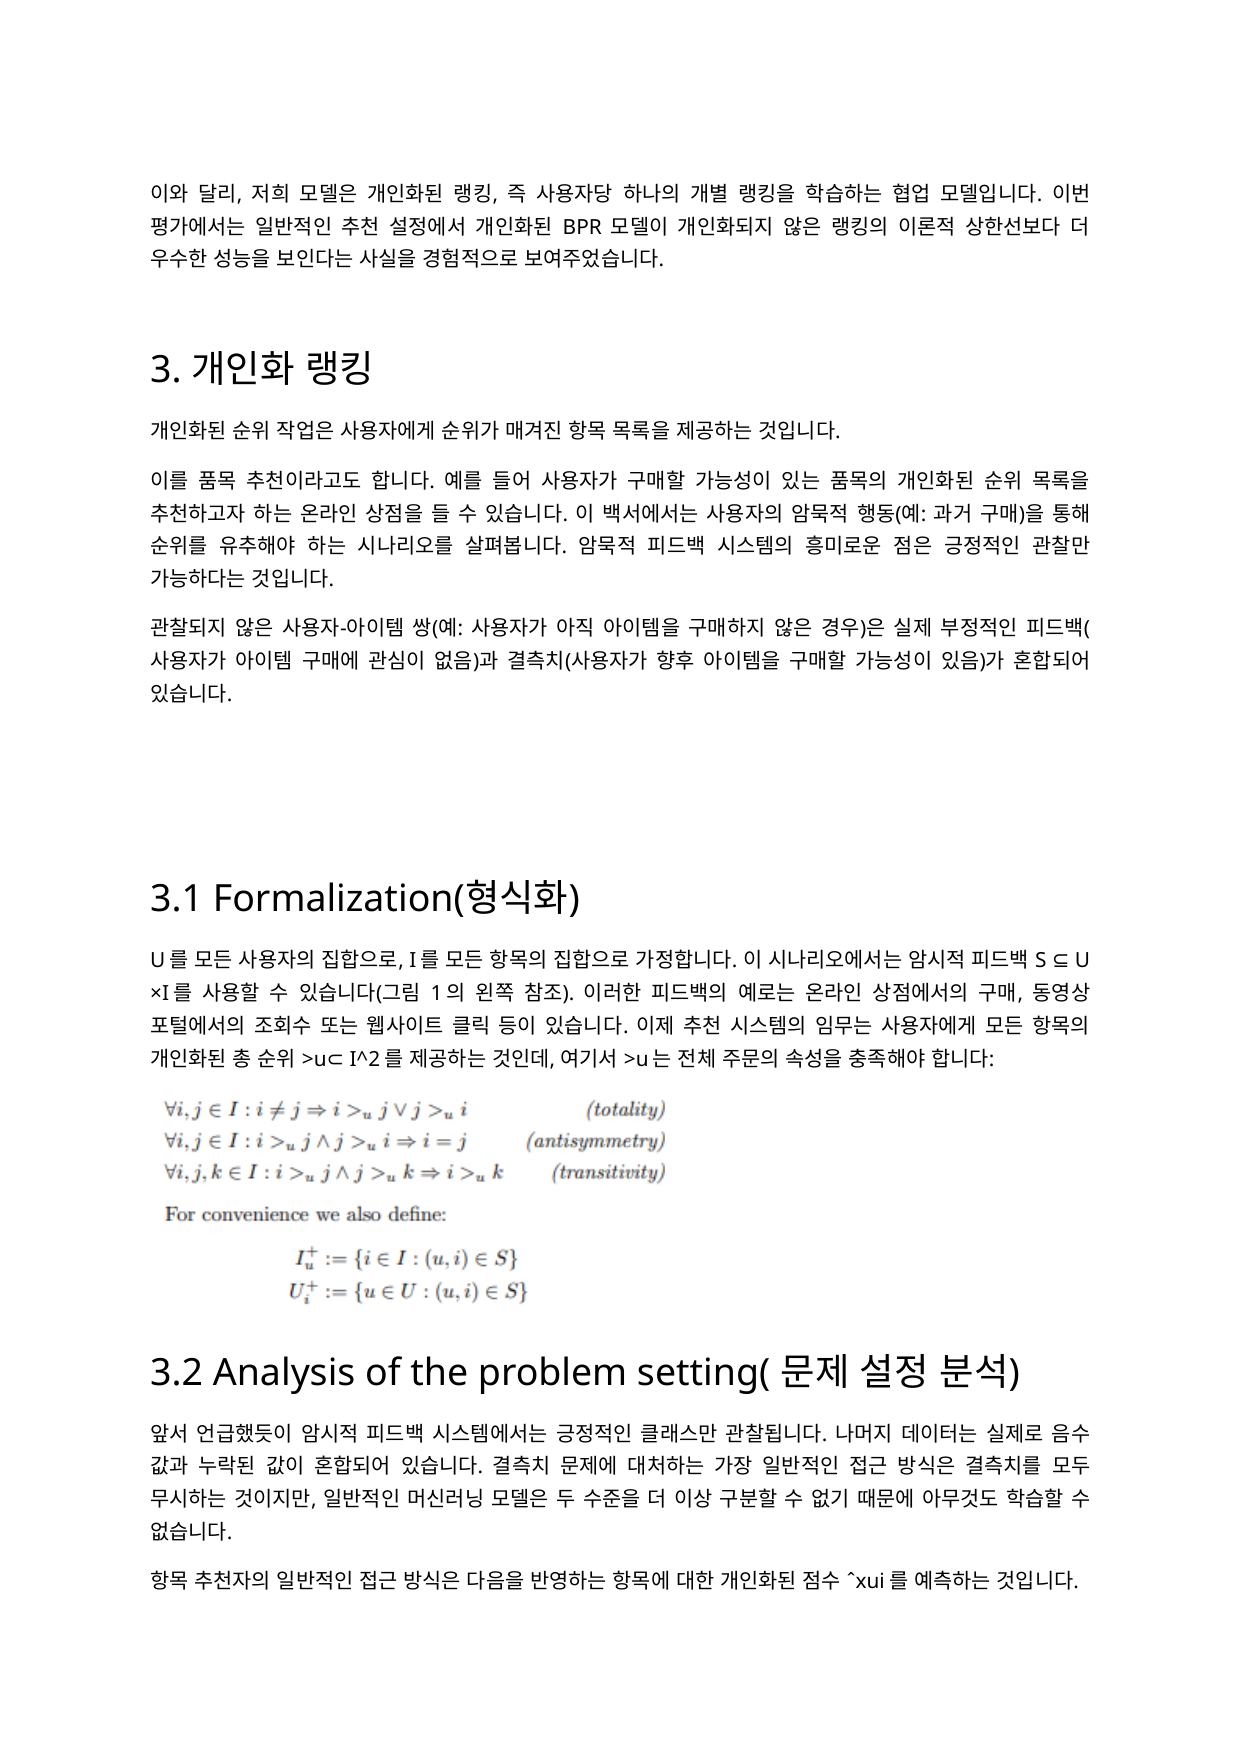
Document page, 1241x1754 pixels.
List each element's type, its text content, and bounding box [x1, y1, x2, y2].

text 3. 개인화 랭킹 [150, 339, 1090, 394]
text 3.1 Formalization(형식화) [150, 868, 1090, 923]
text 이와 달리, 저희 모델은 개인화된 랭킹, 즉 사용자당 하나의 개별 랭킹을 학습하는 협업 모델입니다. 이번 평가에서는 일반적인 추천 설정에서 개인화된 BPR 모델이 개인화되지 않은 랭킹의 이론적 상한선보다 더 우수한 성능을 보인다는 사실을 경험적으로 보여주었습니다. [150, 177, 1090, 273]
text 앞서 언급했듯이 암시적 피드백 시스템에서는 긍정적인 클래스만 관찰됩니다. 나머지 데이터는 실제로 음수 값과 누락된 값이 혼합되어 있습니다. 결측치 문제에 대처하는 가장 일반적인 접근 방식은 결측치를 모두 무시하는 것이지만, 일반적인 머신러닝 모델은 두 수준을 더 이상 구분할 수 없기 때문에 아무것도 학습할 수 없습니다. [150, 1417, 1090, 1545]
text 관찰되지 않은 사용자-아이템 쌍(예: 사용자가 아직 아이템을 구매하지 않은 경우)은 실제 부정적인 피드백(사용자가 아이템 구매에 관심이 없음)과 결측치(사용자가 향후 아이템을 구매할 가능성이 있음)가 혼합되어 있습니다. [150, 612, 1090, 707]
picture [150, 1091, 676, 1323]
text U를 모든 사용자의 집합으로, I를 모든 항목의 집합으로 가정합니다. 이 시나리오에서는 암시적 피드백 S ⊆ U ×I를 사용할 수 있습니다(그림 1의 왼쪽 참조). 이러한 피드백의 예로는 온라인 상점에서의 구매, 동영상 포털에서의 조회수 또는 웹사이트 클릭 등이 있습니다. 이제 추천 시스템의 임무는 사용자에게 모든 항목의 개인화된 총 순위 >u⊂ I^2를 제공하는 것인데, 여기서 >u는 전체 주문의 속성을 충족해야 합니다: [150, 944, 1090, 1072]
text 이를 품목 추천이라고도 합니다. 예를 들어 사용자가 구매할 가능성이 있는 품목의 개인화된 순위 목록을 추천하고자 하는 온라인 상점을 들 수 있습니다. 이 백서에서는 사용자의 암묵적 행동(예: 과거 구매)을 통해 순위를 유추해야 하는 시나리오를 살펴봅니다. 암묵적 피드백 시스템의 흥미로운 점은 긍정적인 관찰만 가능하다는 것입니다. [150, 464, 1090, 592]
text 항목 추천자의 일반적인 접근 방식은 다음을 반영하는 항목에 대한 개인화된 점수 ˆxui를 예측하는 것입니다. [150, 1564, 1090, 1595]
text 3.2 Analysis of the problem setting( 문제 설정 분석) [150, 1342, 1090, 1396]
text 개인화된 순위 작업은 사용자에게 순위가 매겨진 항목 목록을 제공하는 것입니다. [150, 415, 1090, 445]
